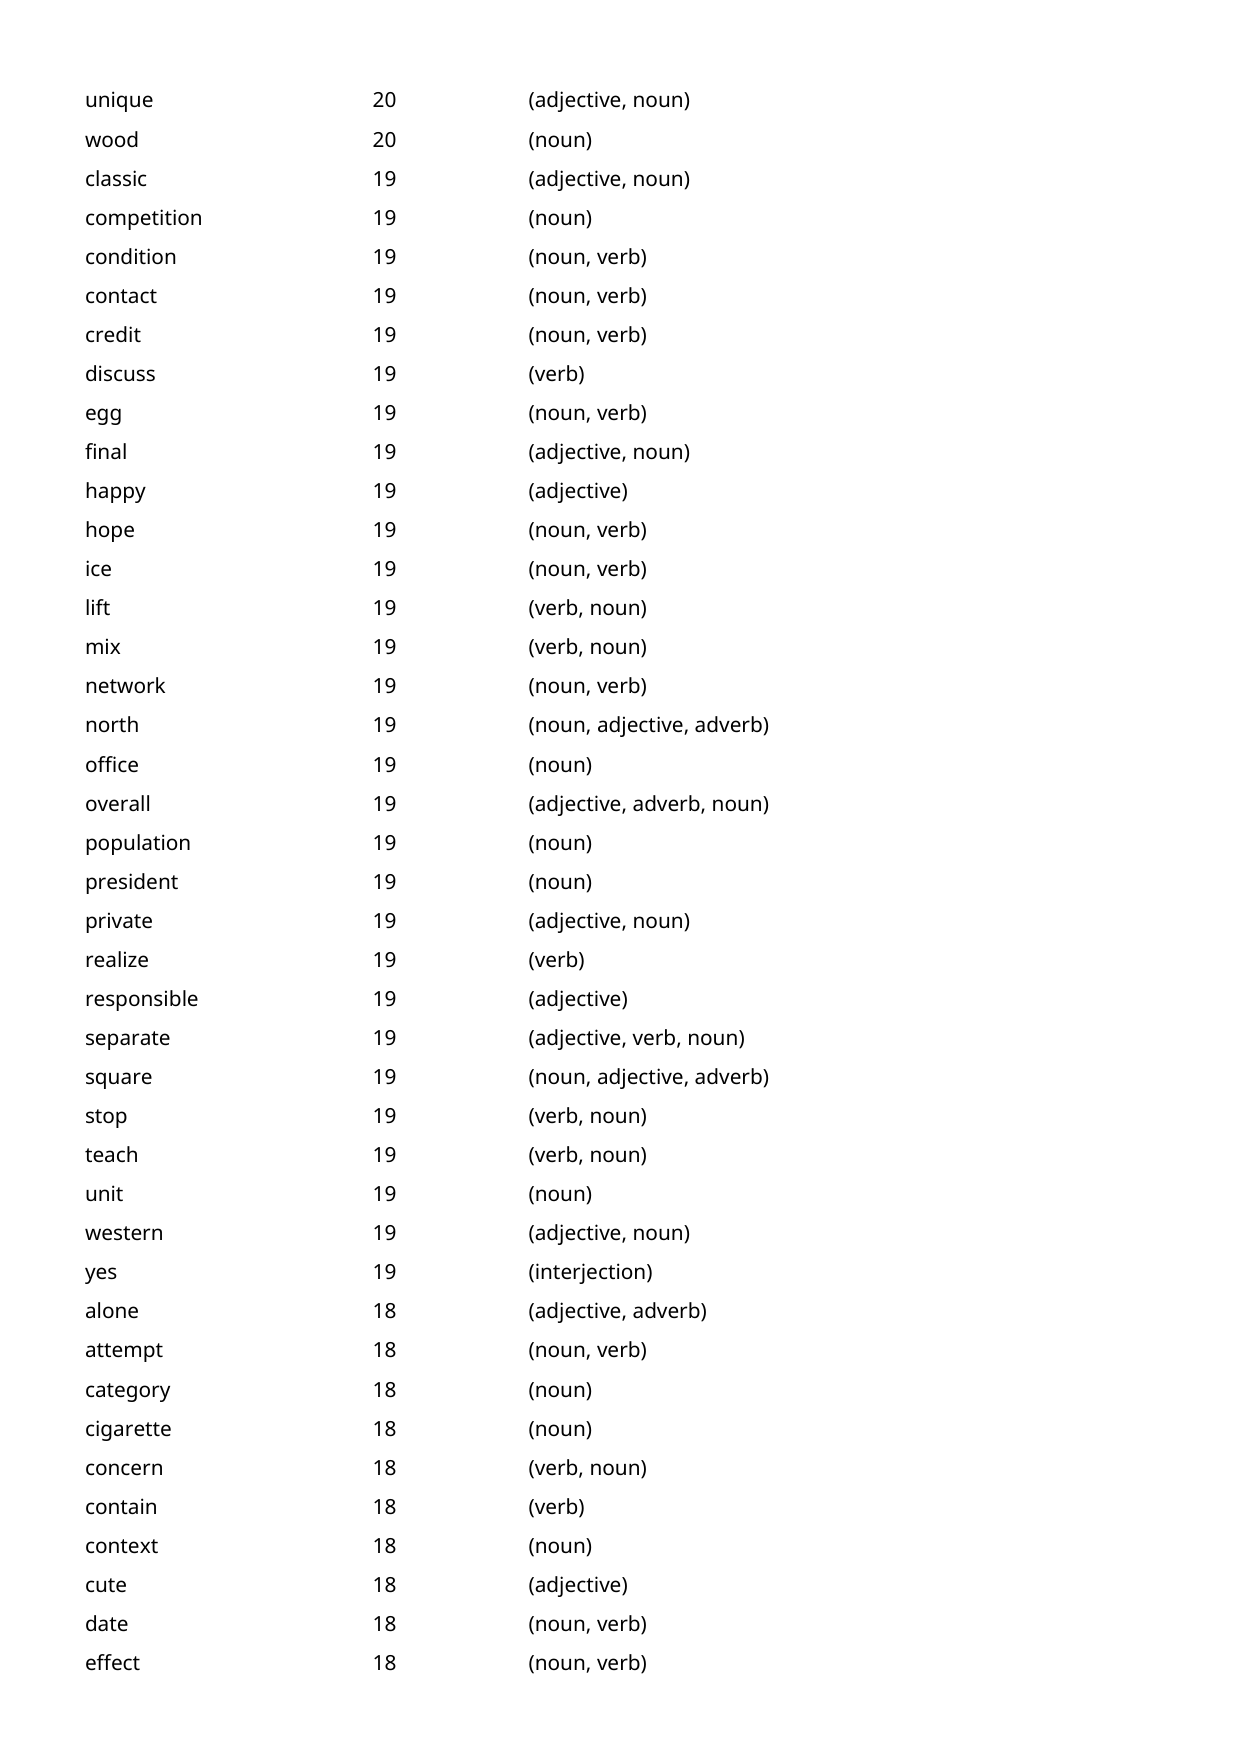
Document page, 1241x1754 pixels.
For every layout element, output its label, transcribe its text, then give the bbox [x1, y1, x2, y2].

table_cell (noun, adjective, adverb) [488, 700, 1147, 739]
table_cell (adjective, noun) [488, 75, 1147, 114]
table_cell square [74, 1052, 281, 1091]
table_cell 19 [281, 270, 487, 309]
table_cell 19 [281, 466, 487, 505]
table_cell (adjective, noun) [488, 427, 1147, 466]
table_cell 19 [281, 700, 487, 739]
table_cell 19 [281, 895, 487, 934]
table_cell egg [74, 388, 281, 427]
table_cell 19 [281, 388, 487, 427]
table_cell competition [74, 192, 281, 231]
table_cell (verb) [488, 349, 1147, 387]
table_cell overall [74, 778, 281, 817]
table_cell 19 [281, 153, 487, 192]
table_cell 18 [281, 1559, 487, 1598]
table_cell (noun) [488, 1364, 1147, 1403]
table_cell alone [74, 1286, 281, 1325]
table_cell credit [74, 309, 281, 348]
table_cell (adjective, noun) [488, 153, 1147, 192]
table_cell final [74, 427, 281, 466]
table_cell 18 [281, 1364, 487, 1403]
table_cell (noun) [488, 114, 1147, 153]
table_cell (noun) [488, 817, 1147, 856]
table_cell 19 [281, 1169, 487, 1208]
table_cell condition [74, 231, 281, 270]
table_cell 18 [281, 1520, 487, 1559]
table_cell president [74, 856, 281, 895]
table_cell (verb, noun) [488, 1442, 1147, 1481]
table_cell (noun, verb) [488, 231, 1147, 270]
table_cell (noun) [488, 1520, 1147, 1559]
table_cell date [74, 1599, 281, 1637]
table_cell 19 [281, 934, 487, 973]
table_cell 20 [281, 75, 487, 114]
table_cell 19 [281, 739, 487, 778]
table_cell 19 [281, 1130, 487, 1169]
table_cell (adjective, noun) [488, 1208, 1147, 1247]
table_cell north [74, 700, 281, 739]
table_cell (verb, noun) [488, 622, 1147, 661]
table_cell (noun, verb) [488, 309, 1147, 348]
table_cell (noun) [488, 1169, 1147, 1208]
table_cell contain [74, 1481, 281, 1520]
table_cell hope [74, 505, 281, 544]
table_cell 19 [281, 231, 487, 270]
table_cell western [74, 1208, 281, 1247]
table_cell unit [74, 1169, 281, 1208]
table_cell (adjective) [488, 466, 1147, 505]
table_cell 19 [281, 544, 487, 583]
table_cell (verb, noun) [488, 1091, 1147, 1130]
table_cell cute [74, 1559, 281, 1598]
table_cell yes [74, 1247, 281, 1286]
table_cell separate [74, 1013, 281, 1052]
table_cell attempt [74, 1325, 281, 1364]
table_cell 19 [281, 1208, 487, 1247]
table_cell (noun, verb) [488, 270, 1147, 309]
table_cell realize [74, 934, 281, 973]
table_cell (noun) [488, 856, 1147, 895]
table_cell 19 [281, 856, 487, 895]
table_cell 19 [281, 622, 487, 661]
table_cell 18 [281, 1286, 487, 1325]
table_cell (noun, verb) [488, 1638, 1147, 1677]
table_cell mix [74, 622, 281, 661]
table_cell 19 [281, 1052, 487, 1091]
table_cell (noun, verb) [488, 1325, 1147, 1364]
table_cell 19 [281, 1091, 487, 1130]
table_cell 18 [281, 1403, 487, 1442]
table_cell network [74, 661, 281, 700]
table_cell (verb) [488, 934, 1147, 973]
table_cell (noun, verb) [488, 1599, 1147, 1637]
table_cell 19 [281, 778, 487, 817]
table_cell (noun, adjective, adverb) [488, 1052, 1147, 1091]
table_cell population [74, 817, 281, 856]
table_cell 19 [281, 817, 487, 856]
table_cell context [74, 1520, 281, 1559]
table_cell 20 [281, 114, 487, 153]
table_cell 19 [281, 427, 487, 466]
table_cell happy [74, 466, 281, 505]
table_cell (interjection) [488, 1247, 1147, 1286]
table_cell 19 [281, 309, 487, 348]
table_cell (verb) [488, 1481, 1147, 1520]
table_cell (noun, verb) [488, 661, 1147, 700]
table_cell responsible [74, 974, 281, 1012]
table_cell 18 [281, 1638, 487, 1677]
table_cell cigarette [74, 1403, 281, 1442]
table_cell private [74, 895, 281, 934]
table_cell ice [74, 544, 281, 583]
table_cell 18 [281, 1442, 487, 1481]
table_cell (verb, noun) [488, 1130, 1147, 1169]
table_cell (adjective, adverb) [488, 1286, 1147, 1325]
table_cell contact [74, 270, 281, 309]
table_cell lift [74, 583, 281, 622]
table_cell wood [74, 114, 281, 153]
table_cell 19 [281, 974, 487, 1012]
table_cell 18 [281, 1481, 487, 1520]
table_cell (adjective, verb, noun) [488, 1013, 1147, 1052]
table_cell category [74, 1364, 281, 1403]
table_cell (noun, verb) [488, 388, 1147, 427]
table_cell (noun) [488, 192, 1147, 231]
table_cell (noun, verb) [488, 505, 1147, 544]
table_cell 19 [281, 661, 487, 700]
table_cell stop [74, 1091, 281, 1130]
table_cell (adjective) [488, 974, 1147, 1012]
table_cell 18 [281, 1599, 487, 1637]
table_cell (noun) [488, 739, 1147, 778]
table_cell 19 [281, 1247, 487, 1286]
table_cell discuss [74, 349, 281, 387]
table_cell effect [74, 1638, 281, 1677]
table_cell concern [74, 1442, 281, 1481]
table_cell 19 [281, 349, 487, 387]
table_cell (noun) [488, 1403, 1147, 1442]
table_cell (verb, noun) [488, 583, 1147, 622]
table_cell 19 [281, 1013, 487, 1052]
table_cell (noun, verb) [488, 544, 1147, 583]
table_cell classic [74, 153, 281, 192]
table_cell office [74, 739, 281, 778]
table_cell 19 [281, 505, 487, 544]
table_cell 18 [281, 1325, 487, 1364]
table_cell 19 [281, 192, 487, 231]
table_cell unique [74, 75, 281, 114]
table_cell (adjective, adverb, noun) [488, 778, 1147, 817]
table_cell (adjective, noun) [488, 895, 1147, 934]
table_cell teach [74, 1130, 281, 1169]
table_cell 19 [281, 583, 487, 622]
table_cell (adjective) [488, 1559, 1147, 1598]
